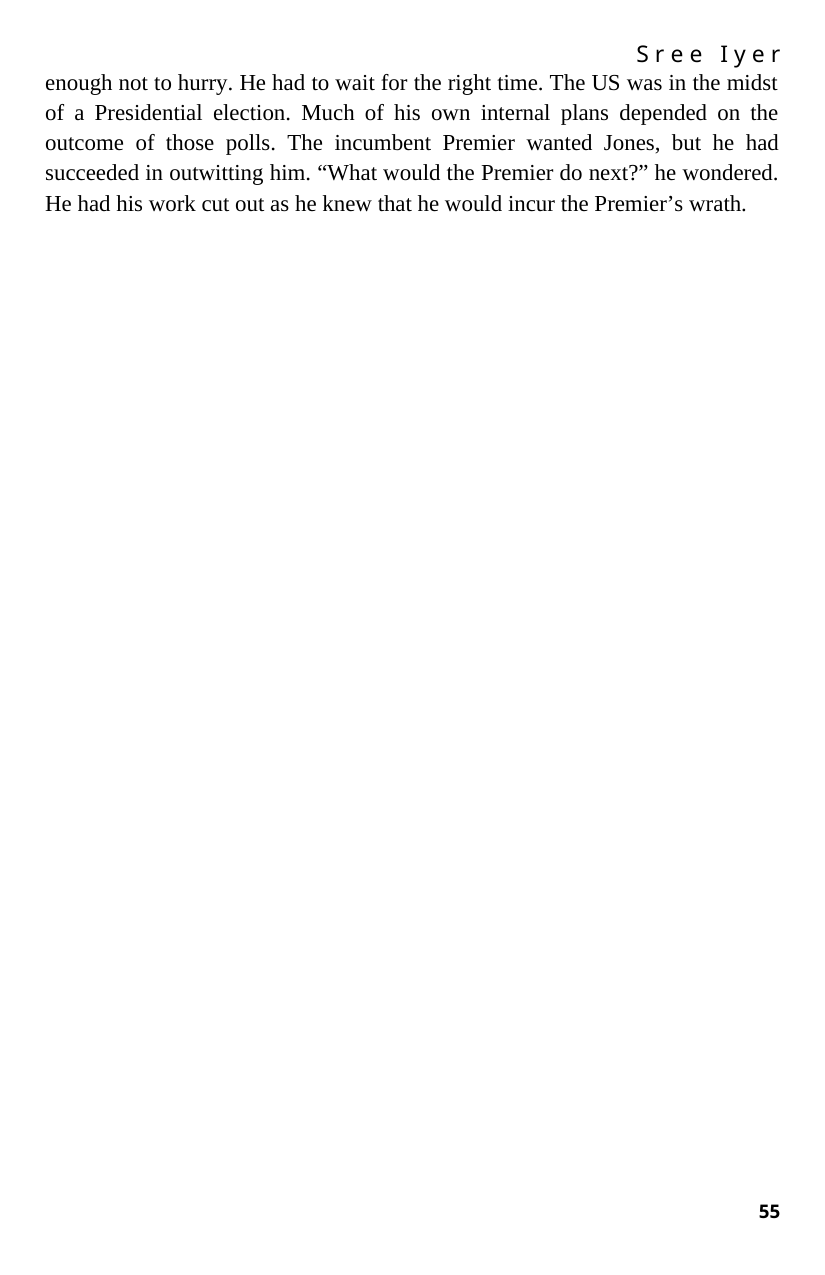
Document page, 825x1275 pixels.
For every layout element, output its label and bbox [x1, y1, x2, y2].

text [45, 69, 780, 216]
